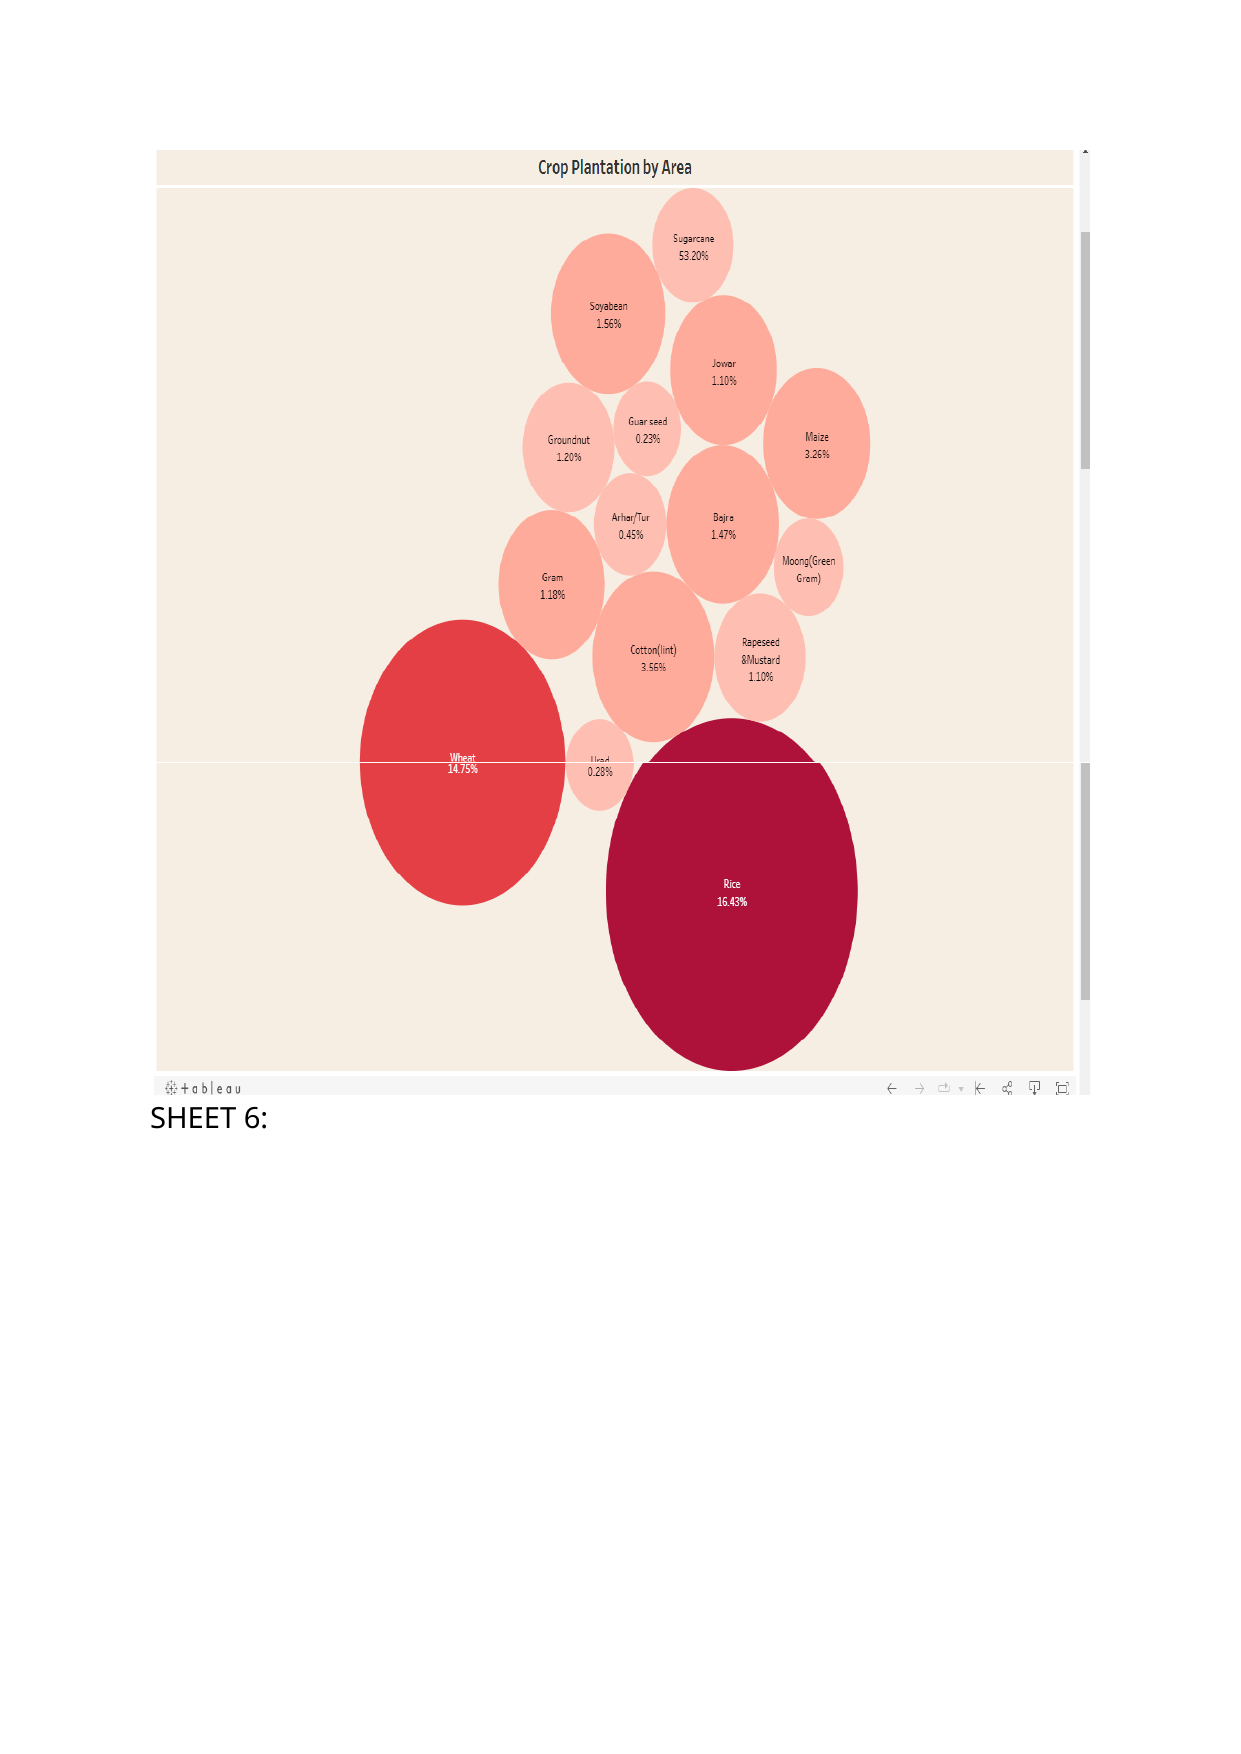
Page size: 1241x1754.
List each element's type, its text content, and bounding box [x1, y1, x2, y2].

picture [150, 763, 1091, 1095]
text SHEET 6: [150, 1095, 1090, 1137]
picture [150, 150, 1090, 762]
